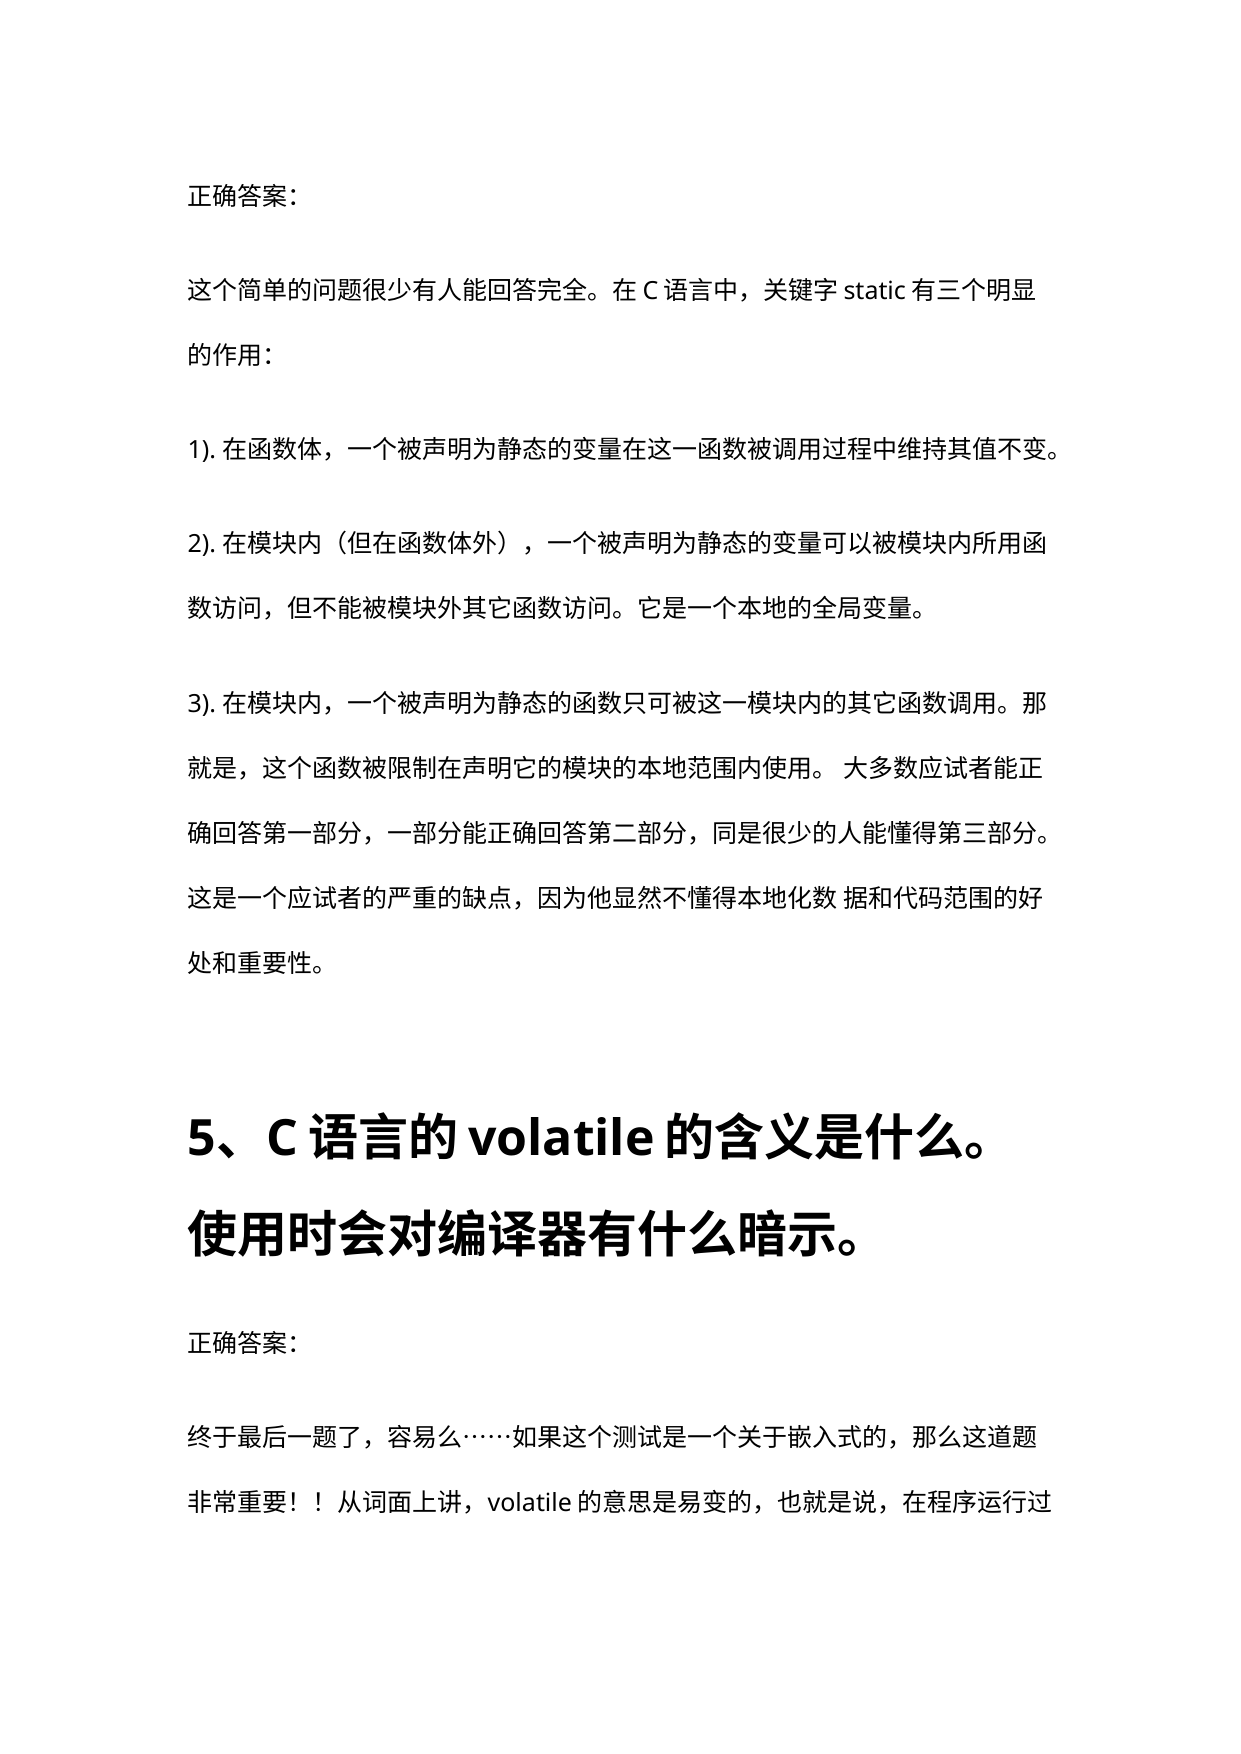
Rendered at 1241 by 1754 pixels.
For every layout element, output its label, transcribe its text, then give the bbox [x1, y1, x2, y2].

text 正确答案： [187, 162, 1053, 227]
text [187, 1403, 1053, 1533]
text 这个简单的问题很少有人能回答完全。在C语言中，关键字static有三个明显的作用： [187, 256, 1053, 386]
text 2). 在模块内（但在函数体外），一个被声明为静态的变量可以被模块内所用函数访问，但不能被模块外其它函数访问。它是一个本地的全局变量。 [187, 509, 1053, 639]
text 1). 在函数体，一个被声明为静态的变量在这一函数被调用过程中维持其值不变。 [187, 415, 1053, 480]
text 正确答案： [187, 1309, 1053, 1374]
text 5、C语言的volatile的含义是什么。使用时会对编译器有什么暗示。 [187, 1084, 1053, 1279]
text 3). 在模块内，一个被声明为静态的函数只可被这一模块内的其它函数调用。那就是，这个函数被限制在声明它的模块的本地范围内使用。 大多数应试者能正确回答第一部分，一部分能正确回答第二部分，同是很少的人能懂得第三部分。这是一个应试者的严重的缺点，因为他显然不懂得本地化数 据和代码范围的好处和重要性。 [187, 669, 1053, 994]
